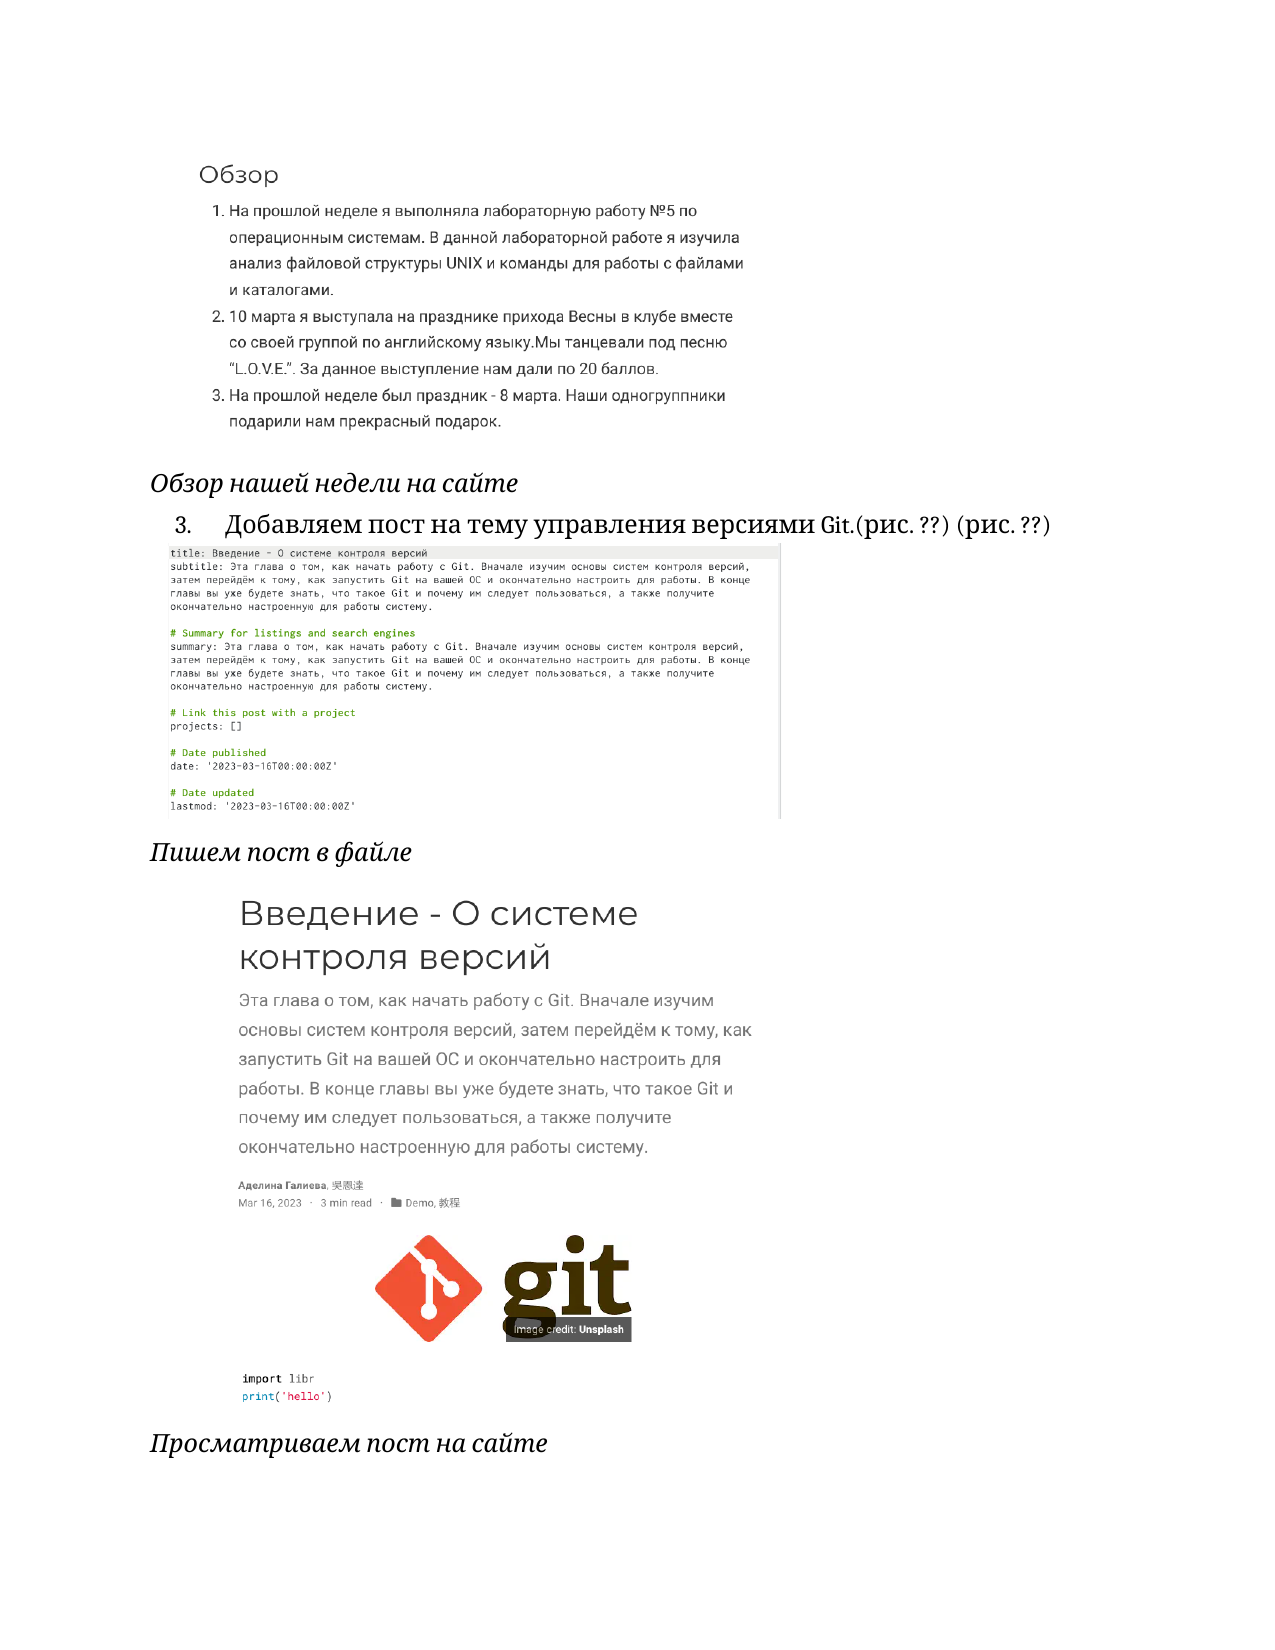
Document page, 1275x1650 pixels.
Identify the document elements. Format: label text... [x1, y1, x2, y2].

picture [168, 150, 782, 449]
picture [168, 543, 782, 819]
picture [168, 880, 782, 1410]
text Пишем пост в файле [150, 839, 1125, 868]
list Добавляем пост на тему управления версиями Git.(рис. ??) (рис. ??) [175, 511, 1125, 539]
text Обзор нашей недели на сайте [150, 469, 1125, 498]
text Просматриваем пост на сайте [150, 1430, 1125, 1459]
